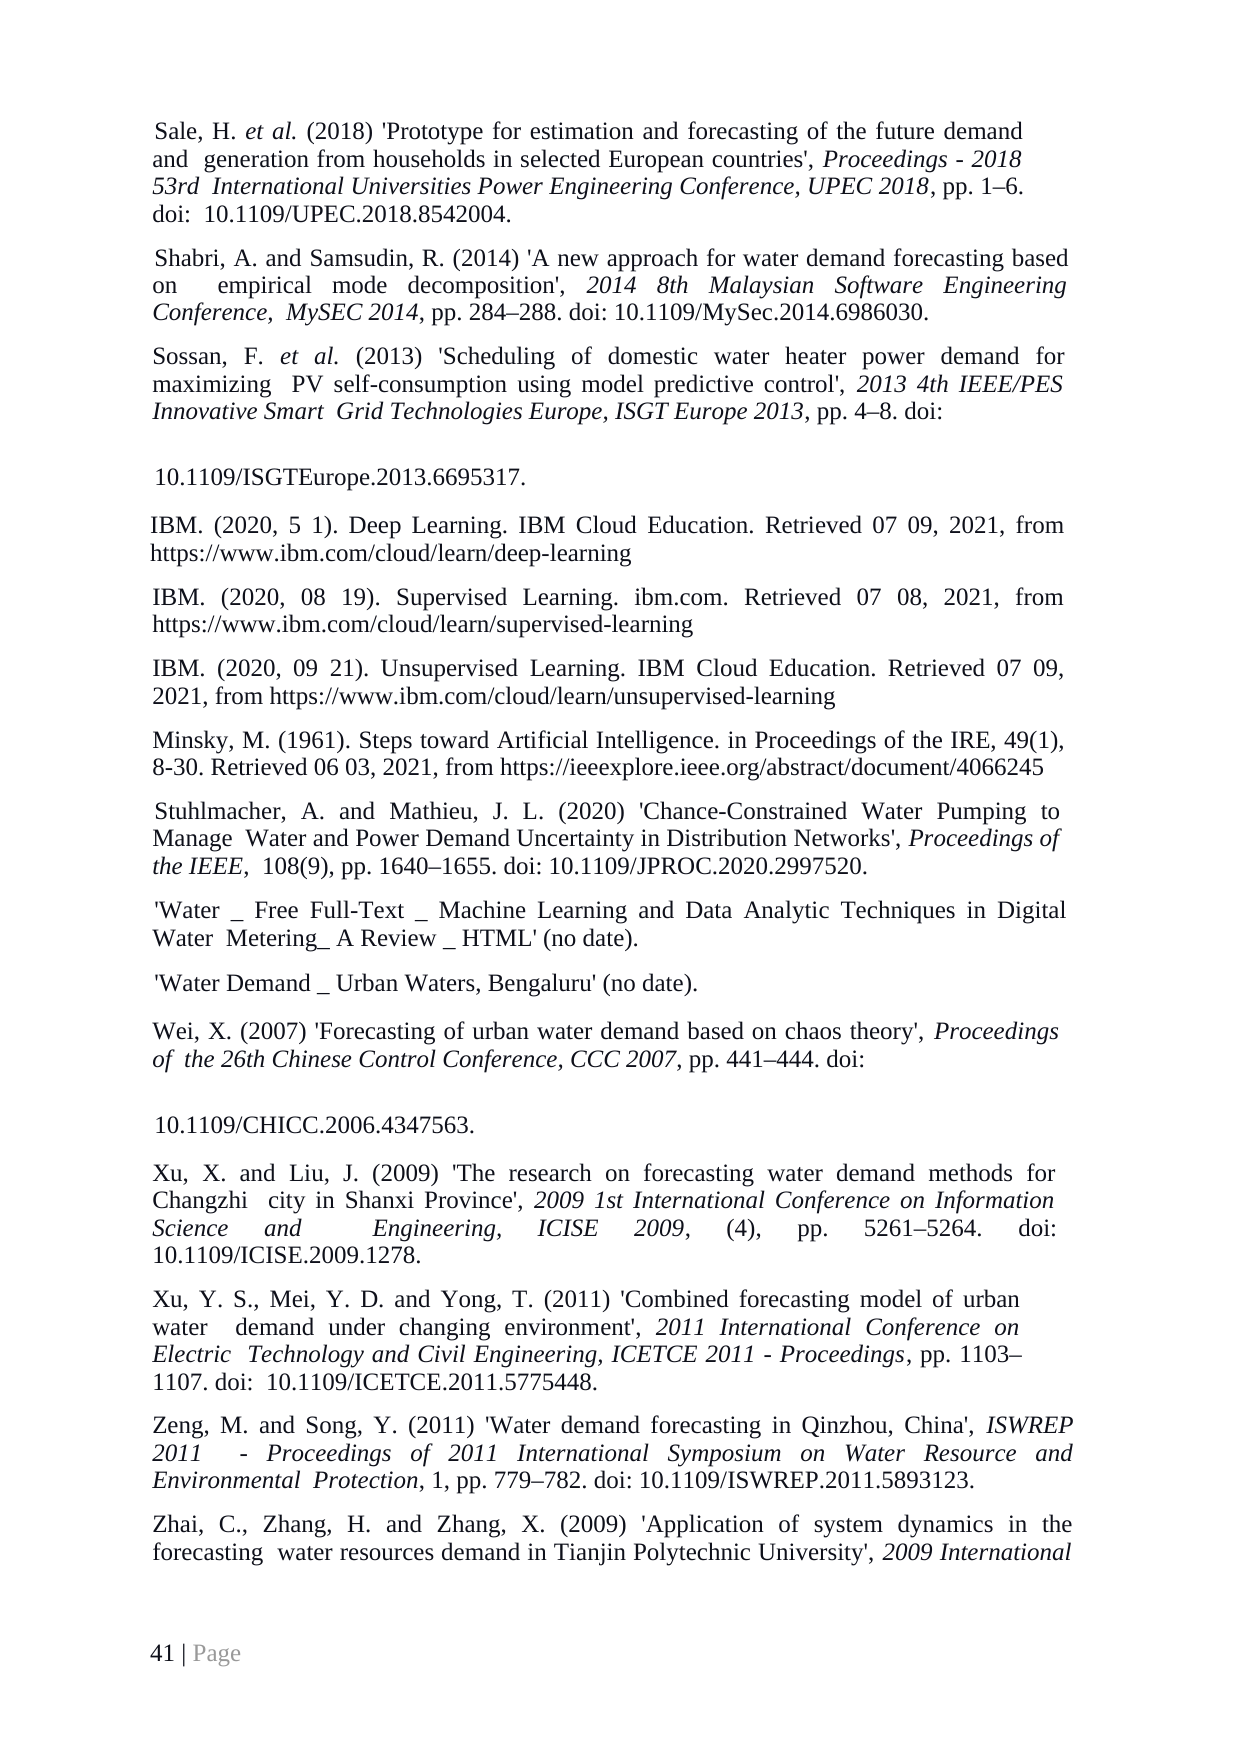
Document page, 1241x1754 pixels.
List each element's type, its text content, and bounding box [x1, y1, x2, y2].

text IBM. (2020, 5 1). Deep Learning. IBM Cloud Education. Retrieved 07 09, 2021, from https://www.ibm.com/cloud/learn/deep-learning [150, 512, 1066, 567]
text 'Water _ Free Full-Text _ Machine Learning and Data Analytic Techniques in Digital Water Metering_ A Review _ HTML' (no date). [152, 896, 1068, 951]
text Sale, H. et al. (2018) 'Prototype for estimation and forecasting of the future demand and generation from households in selected European countries', Proceedings - 2018 53rd International Universities Power Engineering Conference, UPEC 2018, pp. 1–6. doi: 10.1109/UPEC.2018.8542004. [152, 118, 1024, 227]
text Shabri, A. and Samsudin, R. (2014) 'A new approach for water demand forecasting based on empirical mode decomposition', 2014 8th Malaysian Software Engineering Conference, MySEC 2014, pp. 284–288. doi: 10.1109/MySec.2014.6986030. [152, 244, 1070, 326]
text Sossan, F. et al. (2013) 'Scheduling of domestic water heater power demand for maximizing PV self-consumption using model predictive control', 2013 4th IEEE/PES Innovative Smart Grid Technologies Europe, ISGT Europe 2013, pp. 4–8. doi: [152, 343, 1066, 425]
text Stuhlmacher, A. and Mathieu, J. L. (2020) 'Chance-Constrained Water Pumping to Manage Water and Power Demand Uncertainty in Distribution Networks', Proceedings of the IEEE, 108(9), pp. 1640–1655. doi: 10.1109/JPROC.2020.2997520. [152, 798, 1061, 880]
text 10.1109/ISGTEurope.2013.6695317. [154, 462, 1109, 491]
text Xu, Y. S., Mei, Y. D. and Yong, T. (2011) 'Combined forecasting model of urban water demand under changing environment', 2011 International Conference on Electric Technology and Civil Engineering, ICETCE 2011 - Proceedings, pp. 1103–1107. doi: 10.1109/ICETCE.2011.5775448. [152, 1286, 1022, 1395]
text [152, 1511, 1074, 1565]
text IBM. (2020, 08 19). Supervised Learning. ibm.com. Retrieved 07 08, 2021, from https://www.ibm.com/cloud/learn/supervised-learning [152, 583, 1066, 638]
text Wei, X. (2007) 'Forecasting of urban water demand based on chaos theory', Proceedings of the 26th Chinese Control Conference, CCC 2007, pp. 441–444. doi: [152, 1018, 1061, 1072]
text Xu, X. and Liu, J. (2009) 'The research on forecasting water demand methods for Changzhi city in Shanxi Province', 2009 1st International Conference on Information Science and Engineering, ICISE 2009, (4), pp. 5261–5264. doi: 10.1109/ICISE.2009.1278. [152, 1160, 1057, 1269]
text Minsky, M. (1961). Steps toward Artificial Intelligence. in Proceedings of the IRE, 49(1), 8-30. Retrieved 06 03, 2021, from https://ieeexplore.ieee.org/abstract/document/4066245 [152, 726, 1066, 781]
text 'Water Demand _ Urban Waters, Bengaluru' (no date). [154, 968, 1109, 997]
text IBM. (2020, 09 21). Unsupervised Learning. IBM Cloud Education. Retrieved 07 09, 2021, from https://www.ibm.com/cloud/learn/unsupervised-learning [152, 655, 1066, 709]
text Zeng, M. and Song, Y. (2011) 'Water demand forecasting in Qinzhou, China', ISWREP 2011 - Proceedings of 2011 International Symposium on Water Resource and Environmental Protection, 1, pp. 779–782. doi: 10.1109/ISWREP.2011.5893123. [152, 1412, 1076, 1494]
text 10.1109/CHICC.2006.4347563. [154, 1110, 1109, 1139]
